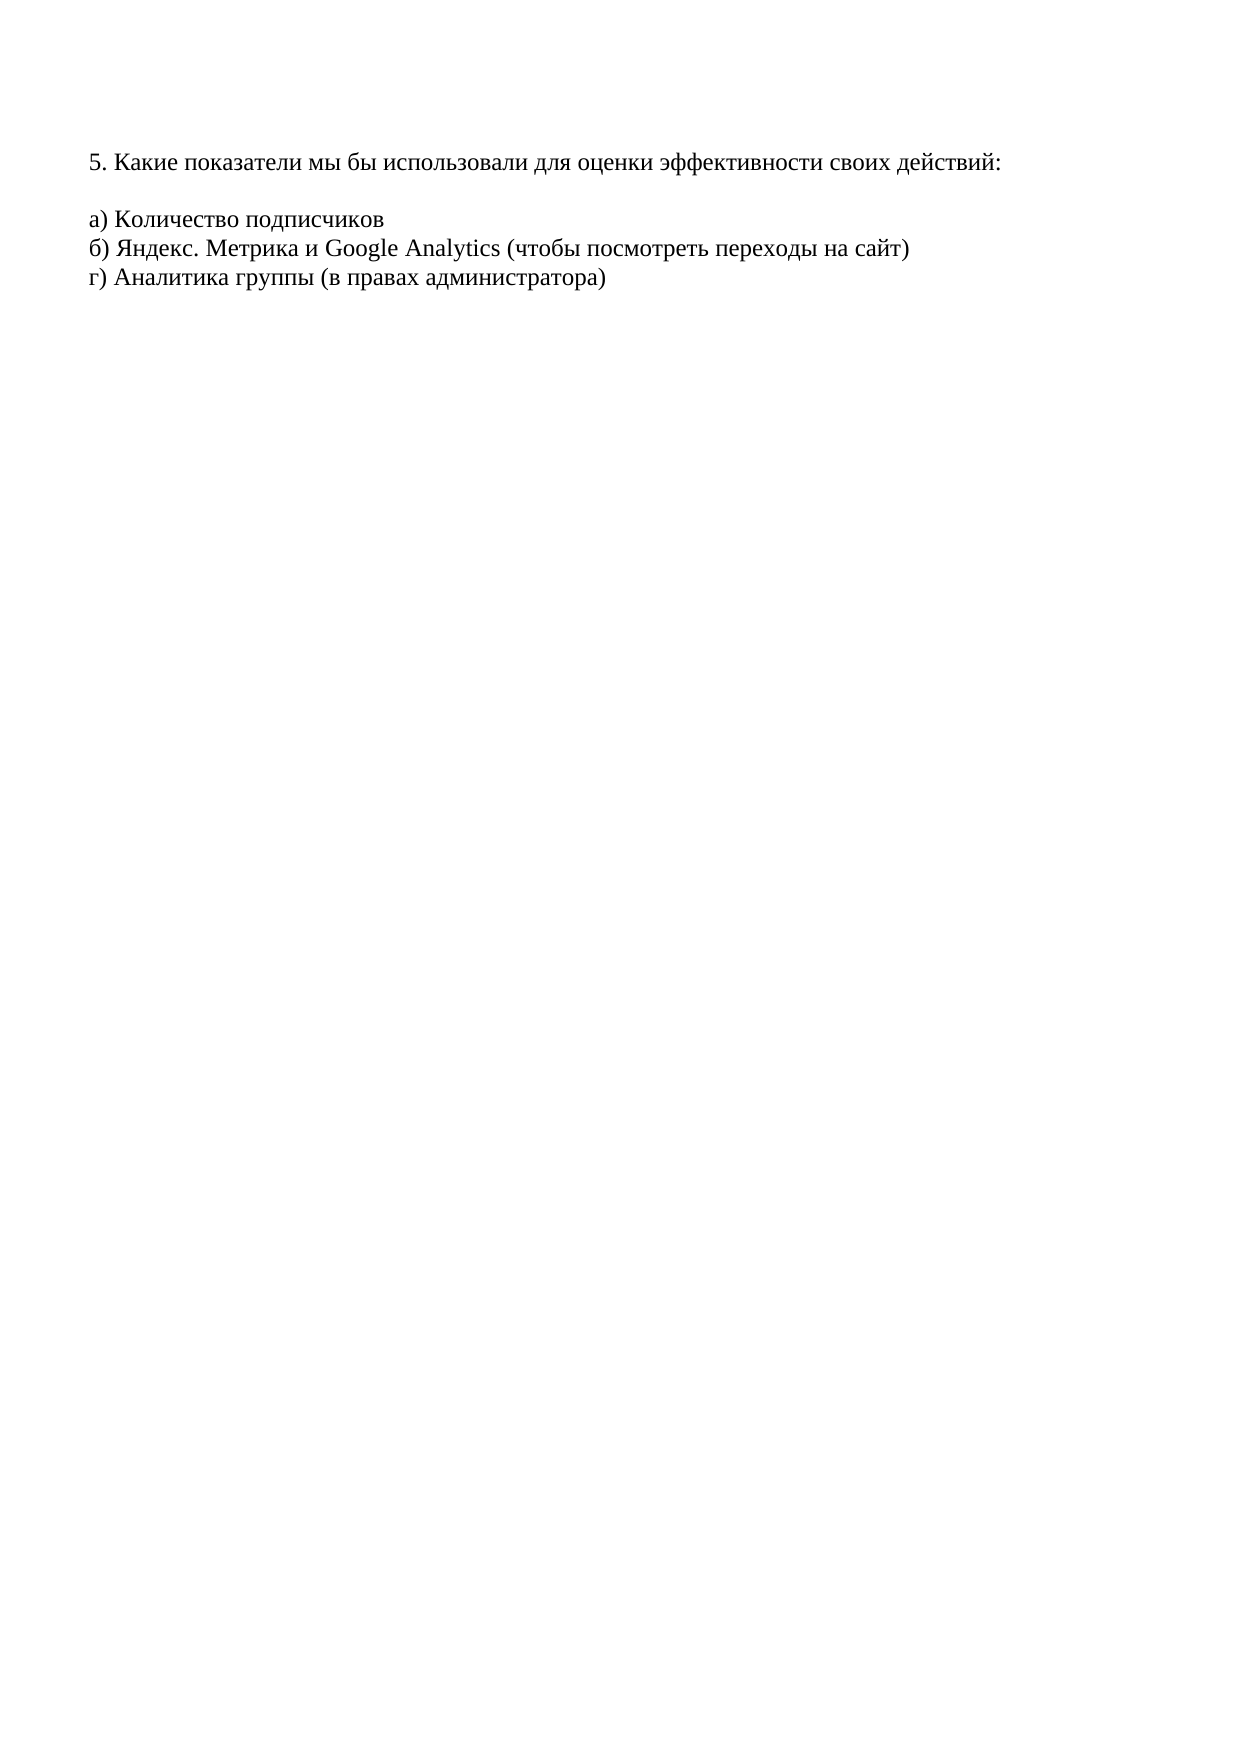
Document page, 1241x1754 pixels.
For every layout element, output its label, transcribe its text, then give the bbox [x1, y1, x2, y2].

text 5. Какие показатели мы бы использовали для оценки эффективности своих действий: [88, 147, 1063, 176]
text г) Аналитика группы (в правах администратора) [88, 262, 1063, 291]
text а) Количество подписчиков [88, 204, 1063, 233]
text б) Яндекс. Метрика и Google Analytics (чтобы посмотреть переходы на сайт) [88, 233, 1063, 262]
